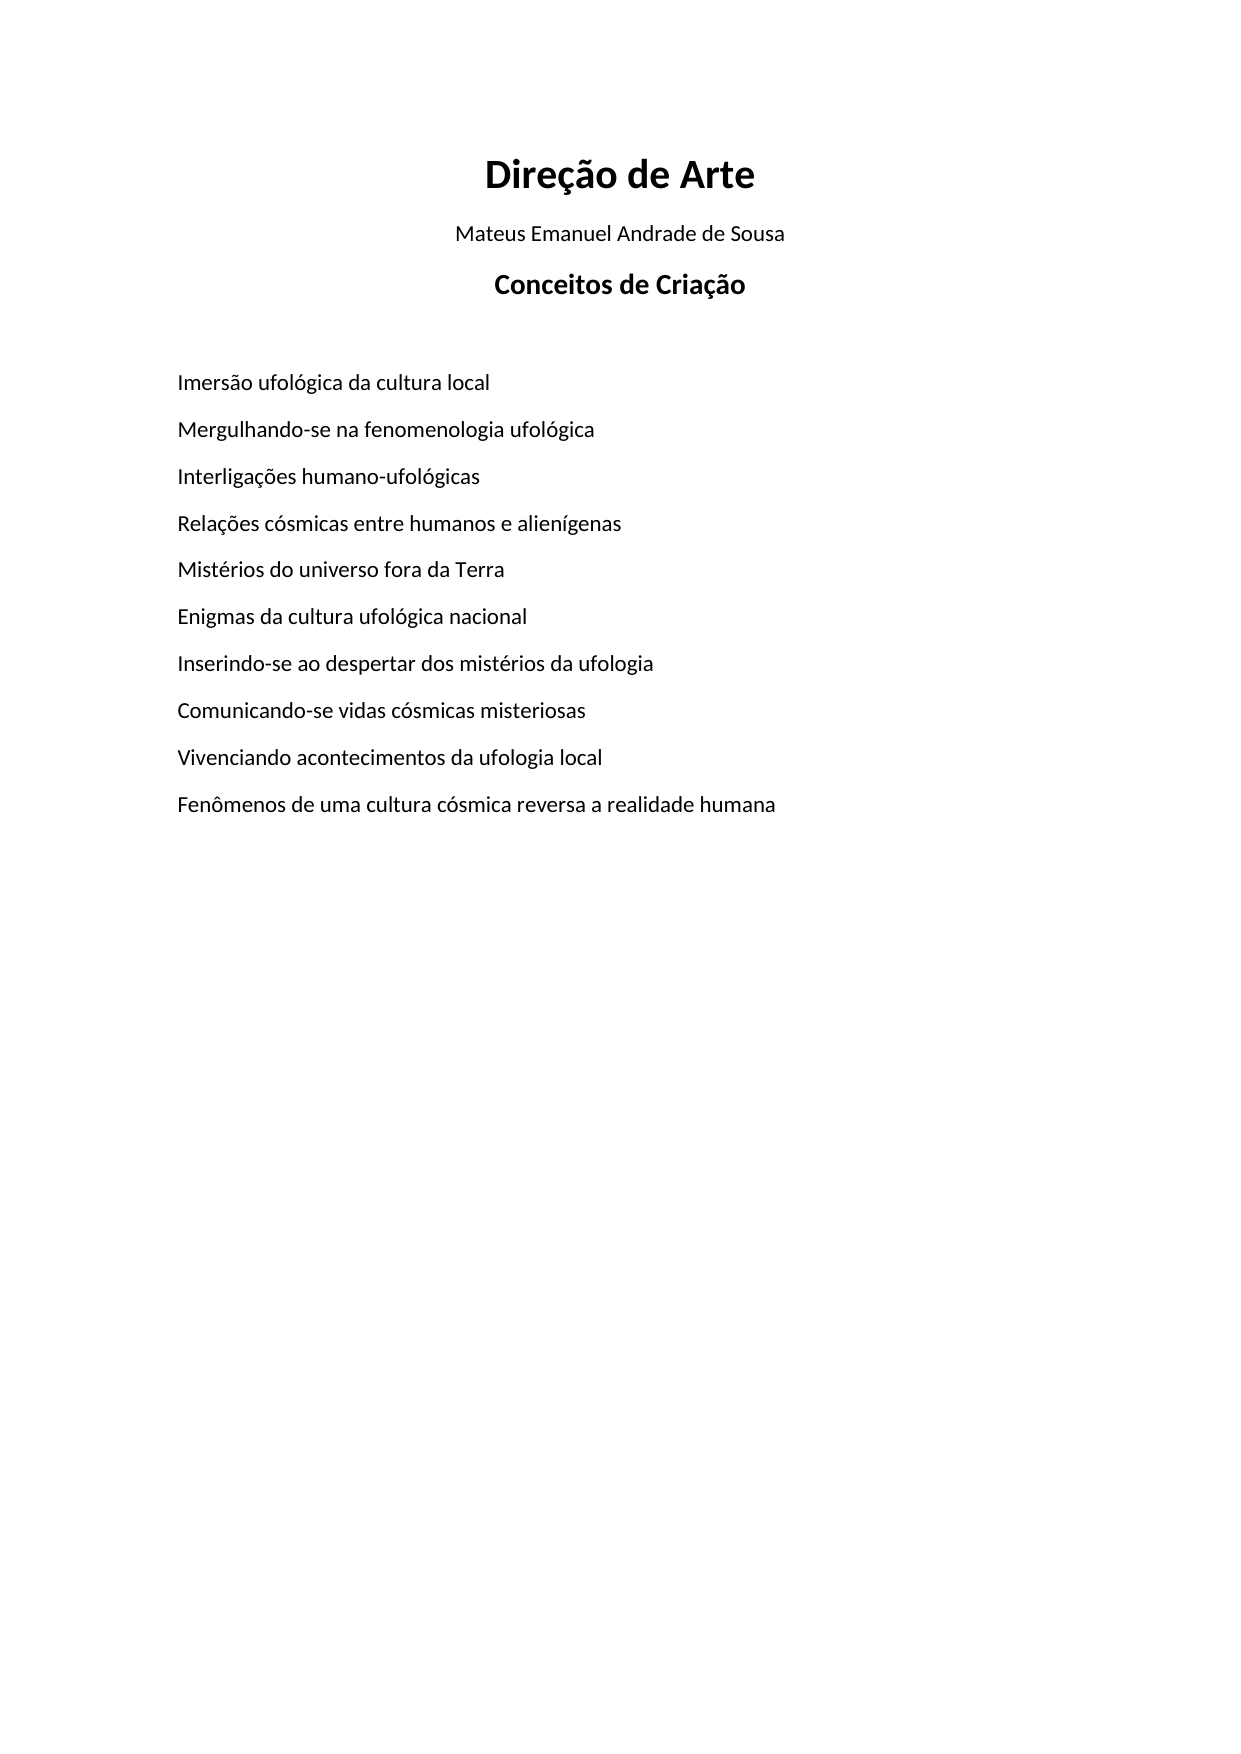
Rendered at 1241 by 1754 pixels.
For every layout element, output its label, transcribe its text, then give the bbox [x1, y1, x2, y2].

text Mergulhando-se na fenomenologia ufológica [177, 415, 1063, 443]
text Comunicando-se vidas cósmicas misteriosas [177, 696, 1063, 724]
text Vivenciando acontecimentos da ufologia local [177, 743, 1063, 771]
text Imersão ufológica da cultura local [177, 368, 1063, 396]
text Mateus Emanuel Andrade de Sousa [177, 219, 1063, 247]
text Relações cósmicas entre humanos e alienígenas [177, 509, 1063, 537]
text Fenômenos de uma cultura cósmica reversa a realidade humana [177, 790, 1063, 818]
text Direção de Arte [177, 148, 1063, 198]
text Inserindo-se ao despertar dos mistérios da ufologia [177, 649, 1063, 677]
text Interligações humano-ufológicas [177, 462, 1063, 490]
text Mistérios do universo fora da Terra [177, 556, 1063, 583]
text Conceitos de Criação [177, 266, 1063, 302]
text Enigmas da cultura ufológica nacional [177, 602, 1063, 630]
